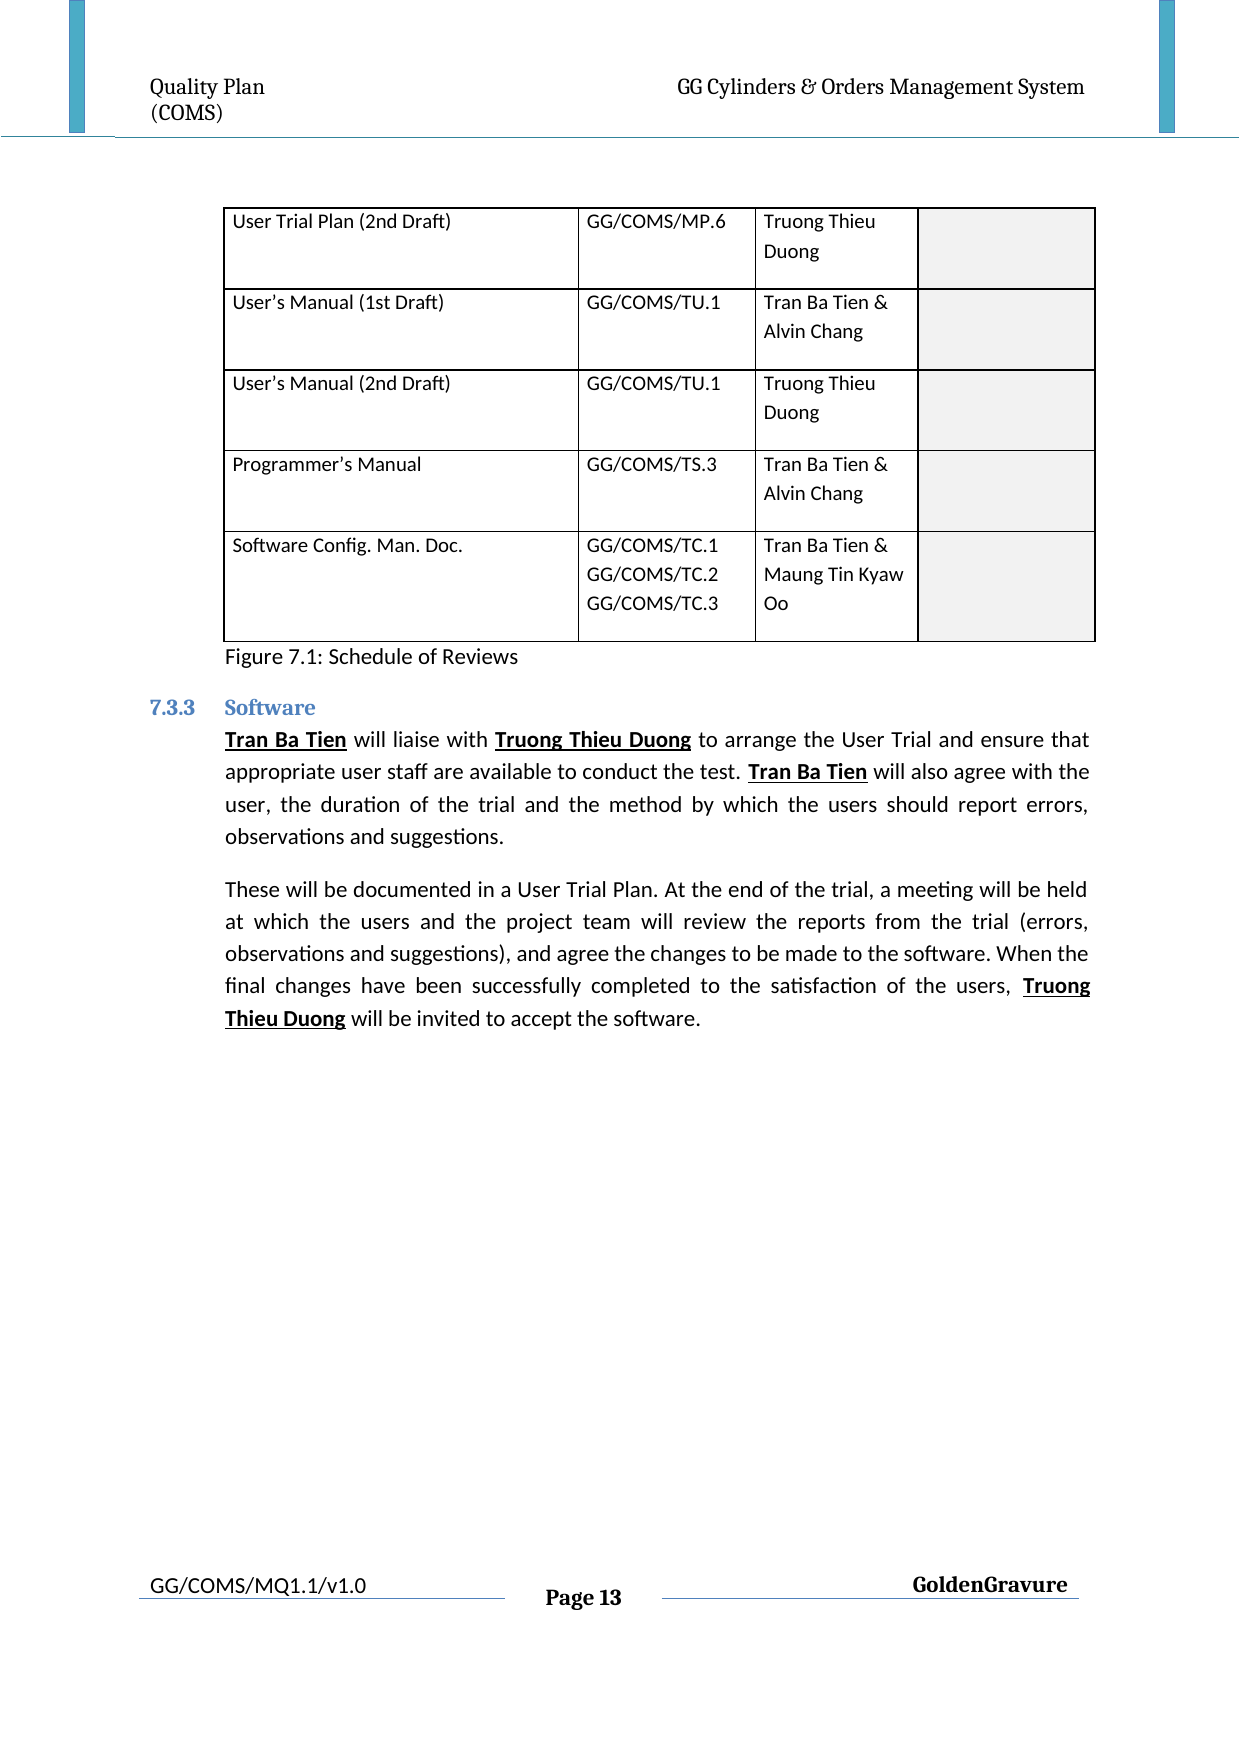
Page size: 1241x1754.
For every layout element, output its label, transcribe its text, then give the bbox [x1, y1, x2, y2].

table_cell Programmer’s Manual [225, 451, 578, 531]
table_cell Tran Ba Tien & Maung Tin Kyaw Oo [756, 532, 917, 641]
table_cell User’s Manual (1st Draft) [225, 290, 578, 369]
table_cell Tran Ba Tien & Alvin Chang [756, 451, 917, 531]
text These will be documented in a User Trial Plan. At the end of the trial, a meeting will be held at which the users and the project team will review the reports from the trial (errors, observations and suggestions), and agree the changes to be made to the software. When the final changes have been successfully completed to the satisfaction of the users, Truong Thieu Duong will be invited to accept the software. [225, 875, 1090, 1032]
table_cell [919, 290, 1094, 369]
table_cell [919, 451, 1094, 531]
table_cell [919, 532, 1094, 641]
table_cell User’s Manual (2nd Draft) [225, 371, 578, 450]
table_cell Truong Thieu Duong [756, 371, 917, 450]
table_cell Software Config. Man. Doc. [225, 532, 578, 641]
table_cell GG/COMS/TS.3 [579, 451, 755, 531]
text Figure 7.1: Schedule of Reviews [150, 642, 1090, 670]
table_cell [919, 209, 1094, 288]
text Tran Ba Tien will liaise with Truong Thieu Duong to arrange the User Trial and ensure that appropriate user staff are available to conduct the test. Tran Ba Tien will also agree with the user, the duration of the trial and the method by which the users should report errors, observations and suggestions. [225, 725, 1090, 850]
table_cell GG/COMS/TU.1 [579, 290, 755, 369]
table_cell Truong Thieu Duong [756, 209, 917, 288]
table_cell [919, 371, 1094, 450]
table_cell GG/COMS/MP.6 [579, 209, 755, 288]
table_cell Tran Ba Tien & Alvin Chang [756, 290, 917, 369]
table_cell GG/COMS/TC.1 GG/COMS/TC.2 GG/COMS/TC.3 [579, 532, 755, 641]
subtitle 7.3.3 Software [150, 695, 1090, 721]
table_cell GG/COMS/TU.1 [579, 371, 755, 450]
table_cell User Trial Plan (2nd Draft) [225, 209, 578, 288]
